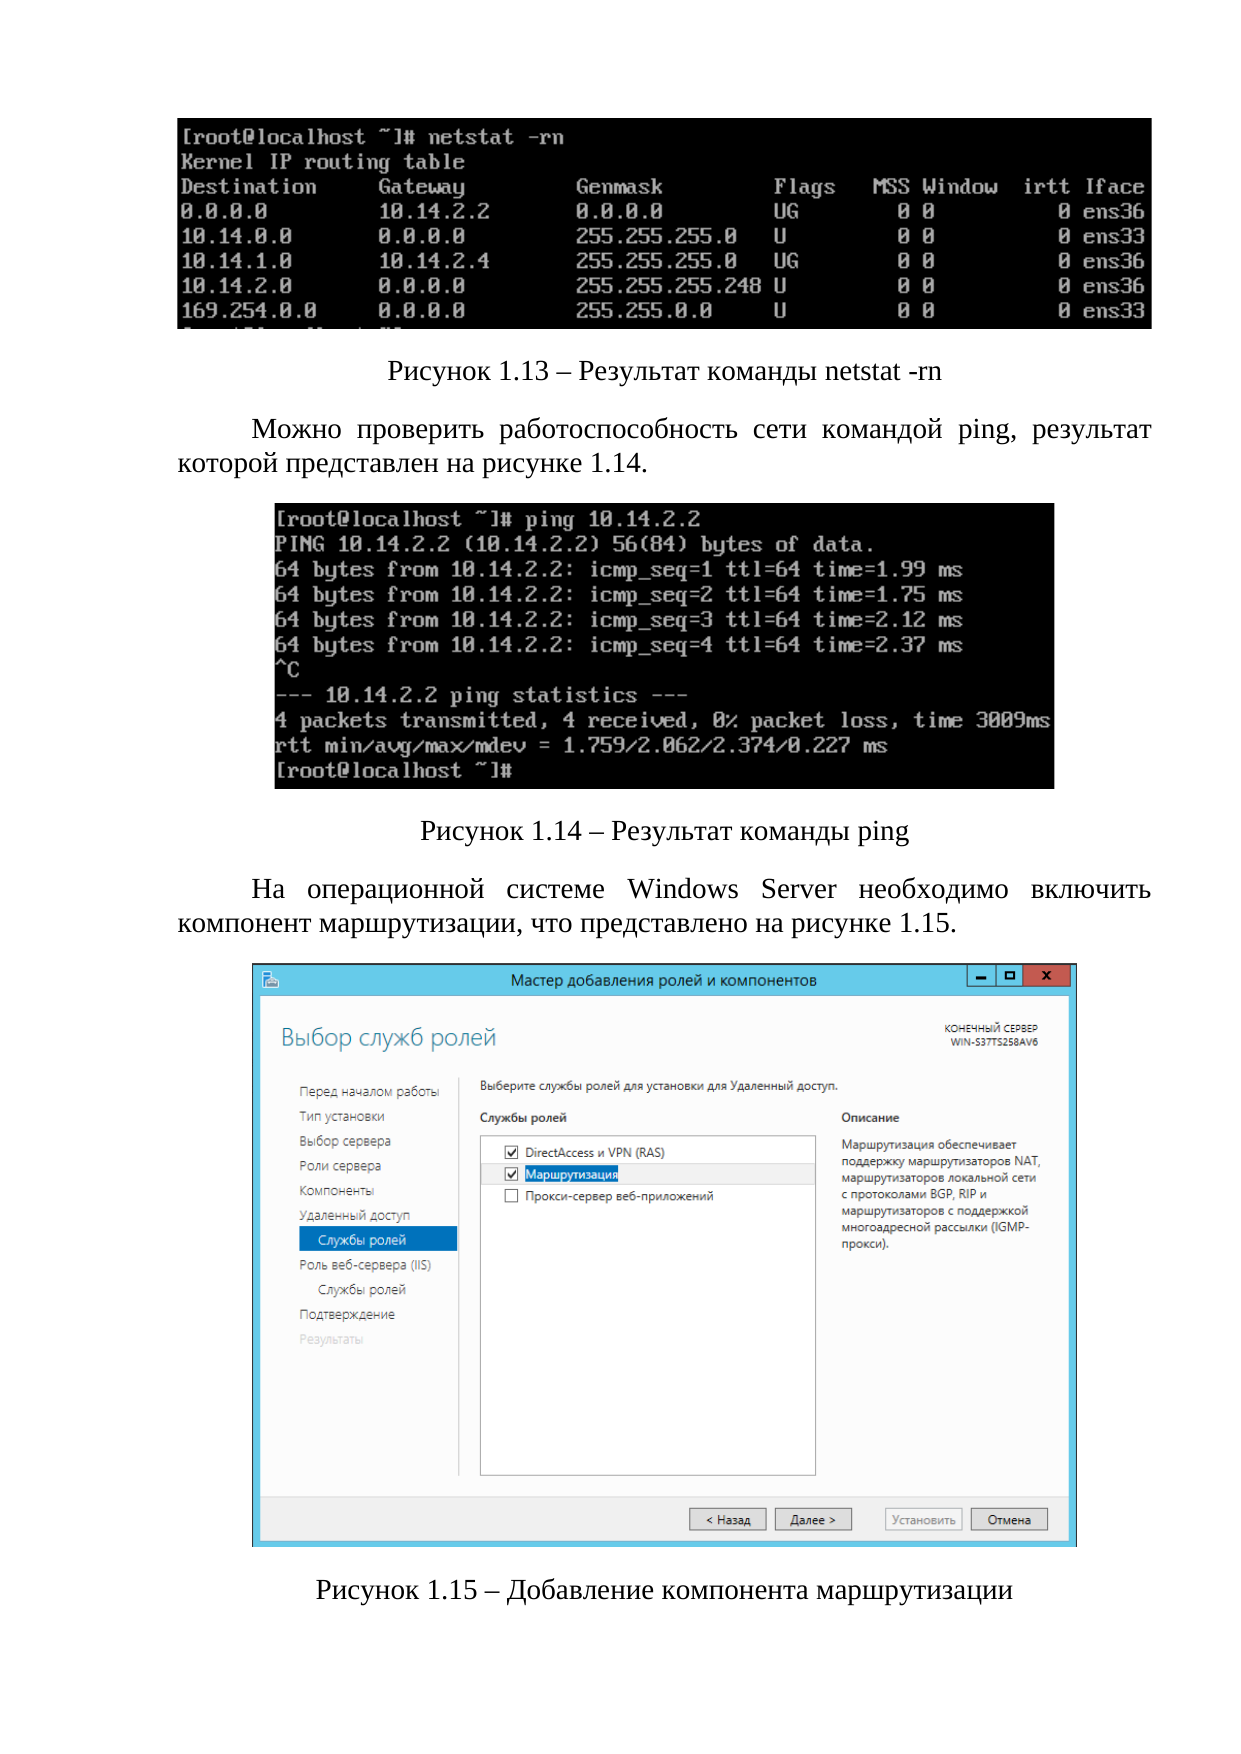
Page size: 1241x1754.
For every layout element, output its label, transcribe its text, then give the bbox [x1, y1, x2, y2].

picture [177, 118, 1152, 329]
text На операционной системе Windows Server необходимо включить компонент маршрутизации, что представлено на рисунке 1.15. [177, 872, 1152, 939]
text Можно проверить работоспособность сети командой ping, результат которой представлен на рисунке 1.14. [177, 412, 1152, 479]
text Рисунок 1.15 – Добавление компонента маршрутизации [177, 1572, 1152, 1605]
text Рисунок 1.13 – Результат команды netstat -rn [177, 353, 1152, 387]
picture [274, 503, 1055, 789]
text Рисунок 1.14 – Результат команды ping [177, 813, 1152, 847]
picture [252, 963, 1077, 1547]
